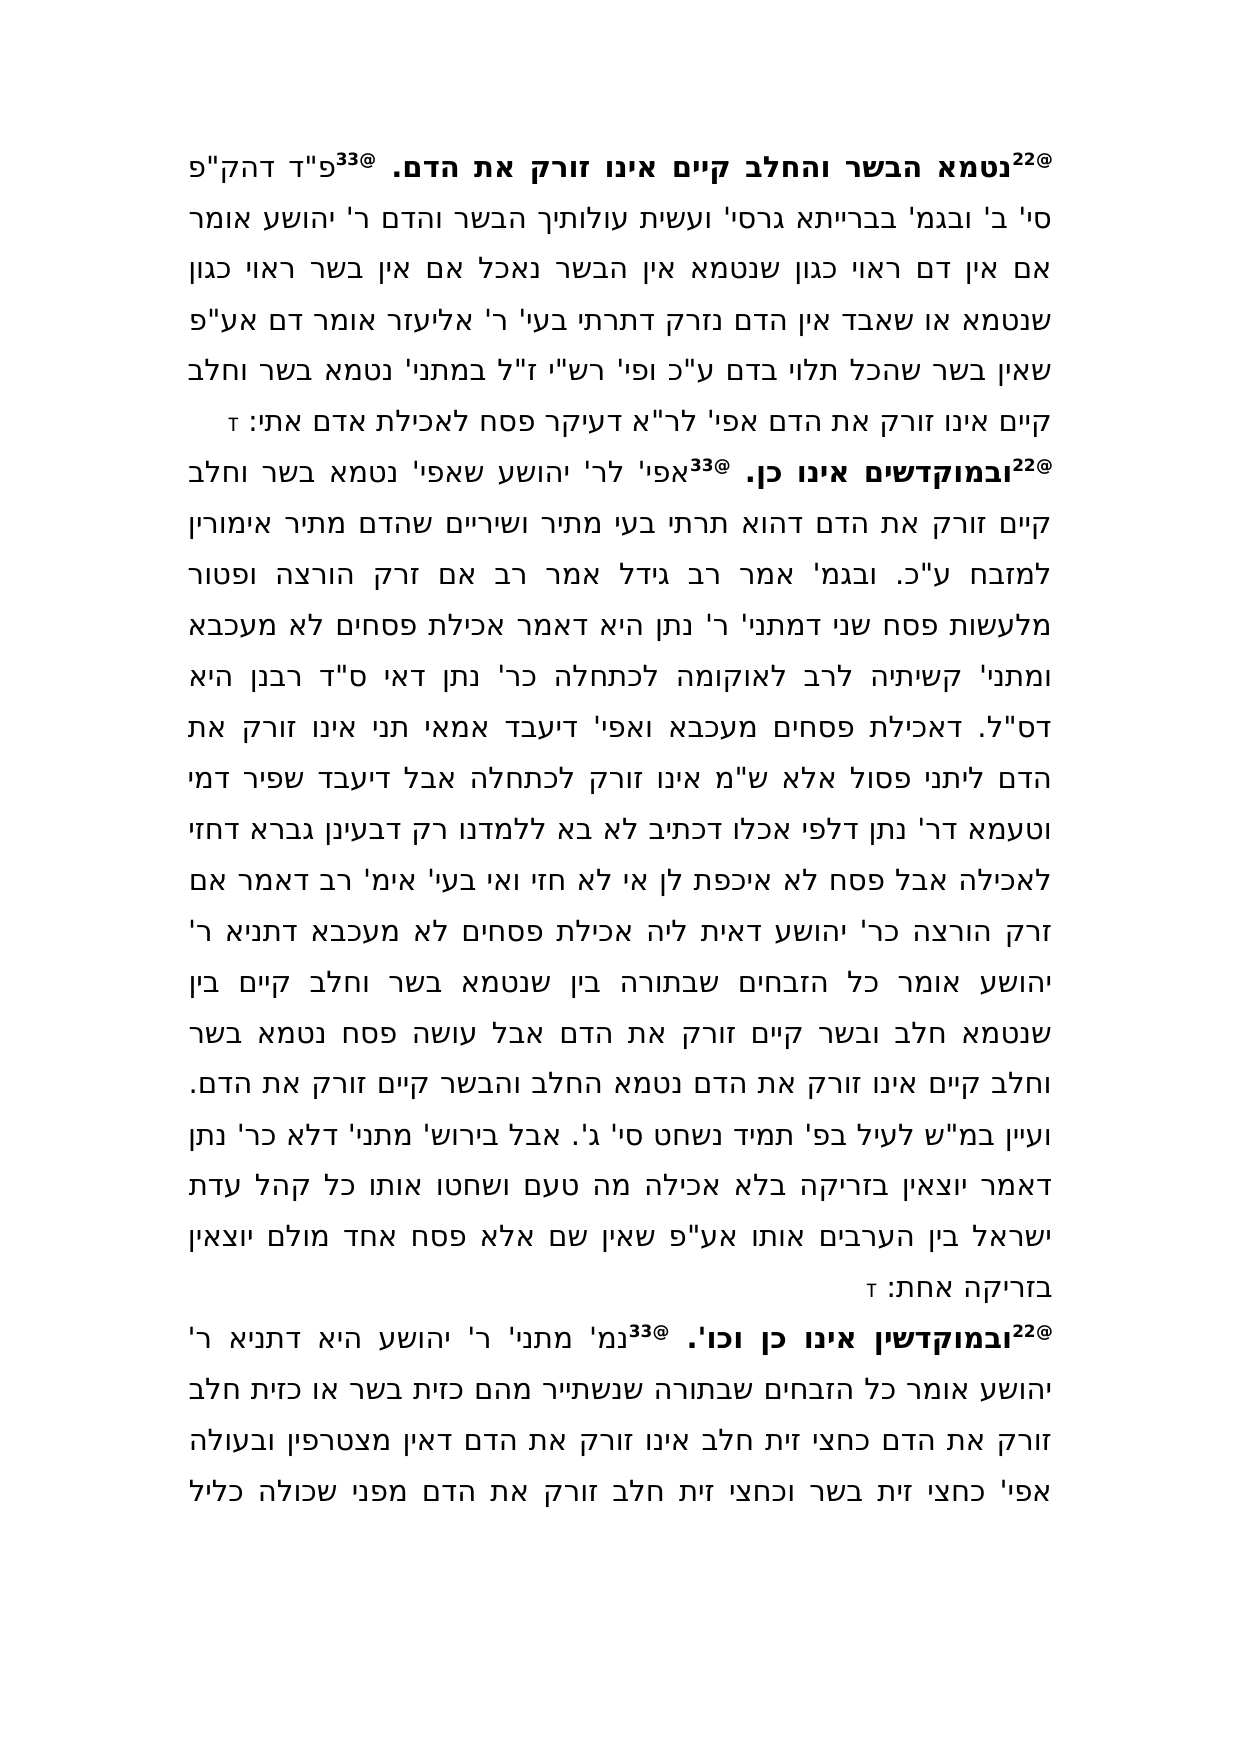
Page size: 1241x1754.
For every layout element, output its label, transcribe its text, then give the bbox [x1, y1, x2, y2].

text @22נטמא הבשר והחלב קיים אינו זורק את הדם. @33פ"ד דהק"פ סי' ב' ובגמ' בברייתא גרסי' ועשית עולותיך הבשר והדם ר' יהושע אומר אם אין דם ראוי כגון שנטמא אין הבשר נאכל אם אין בשר ראוי כגון שנטמא או שאבד אין הדם נזרק דתרתי בעי' ר' אליעזר אומר דם אע"פ שאין בשר שהכל תלוי בדם ע"כ ופי' רש"י ז"ל במתני' נטמא בשר וחלב קיים אינו זורק את הדם אפי' לר"א דעיקר פסח לאכילת אדם אתי: T [187, 150, 1053, 439]
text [187, 1322, 1053, 1508]
text @22ובמוקדשים אינו כן. @33אפי' לר' יהושע שאפי' נטמא בשר וחלב קיים זורק את הדם דהוא תרתי בעי מתיר ושיריים שהדם מתיר אימורין למזבח ע"כ. ובגמ' אמר רב גידל אמר רב אם זרק הורצה ופטור מלעשות פסח שני דמתני' ר' נתן היא דאמר אכילת פסחים לא מעכבא ומתני' קשיתיה לרב לאוקומה לכתחלה כר' נתן דאי ס"ד רבנן היא דס"ל. דאכילת פסחים מעכבא ואפי' דיעבד אמאי תני אינו זורק את הדם ליתני פסול אלא ש"מ אינו זורק לכתחלה אבל דיעבד שפיר דמי וטעמא דר' נתן דלפי אכלו דכתיב לא בא ללמדנו רק דבעינן גברא דחזי לאכילה אבל פסח לא איכפת לן אי לא חזי ואי בעי' אימ' רב דאמר אם זרק הורצה כר' יהושע דאית ליה אכילת פסחים לא מעכבא דתניא ר' יהושע אומר כל הזבחים שבתורה בין שנטמא בשר וחלב קיים בין שנטמא חלב ובשר קיים זורק את הדם אבל עושה פסח נטמא בשר וחלב קיים אינו זורק את הדם נטמא החלב והבשר קיים זורק את הדם. ועיין במ"ש לעיל בפ' תמיד נשחט סי' ג'. אבל בירוש' מתני' דלא כר' נתן דאמר יוצאין בזריקה בלא אכילה מה טעם ושחטו אותו כל קהל עדת ישראל בין הערבים אותו אע"פ שאין שם אלא פסח אחד מולם יוצאין בזריקה אחת: T [187, 456, 1053, 1304]
